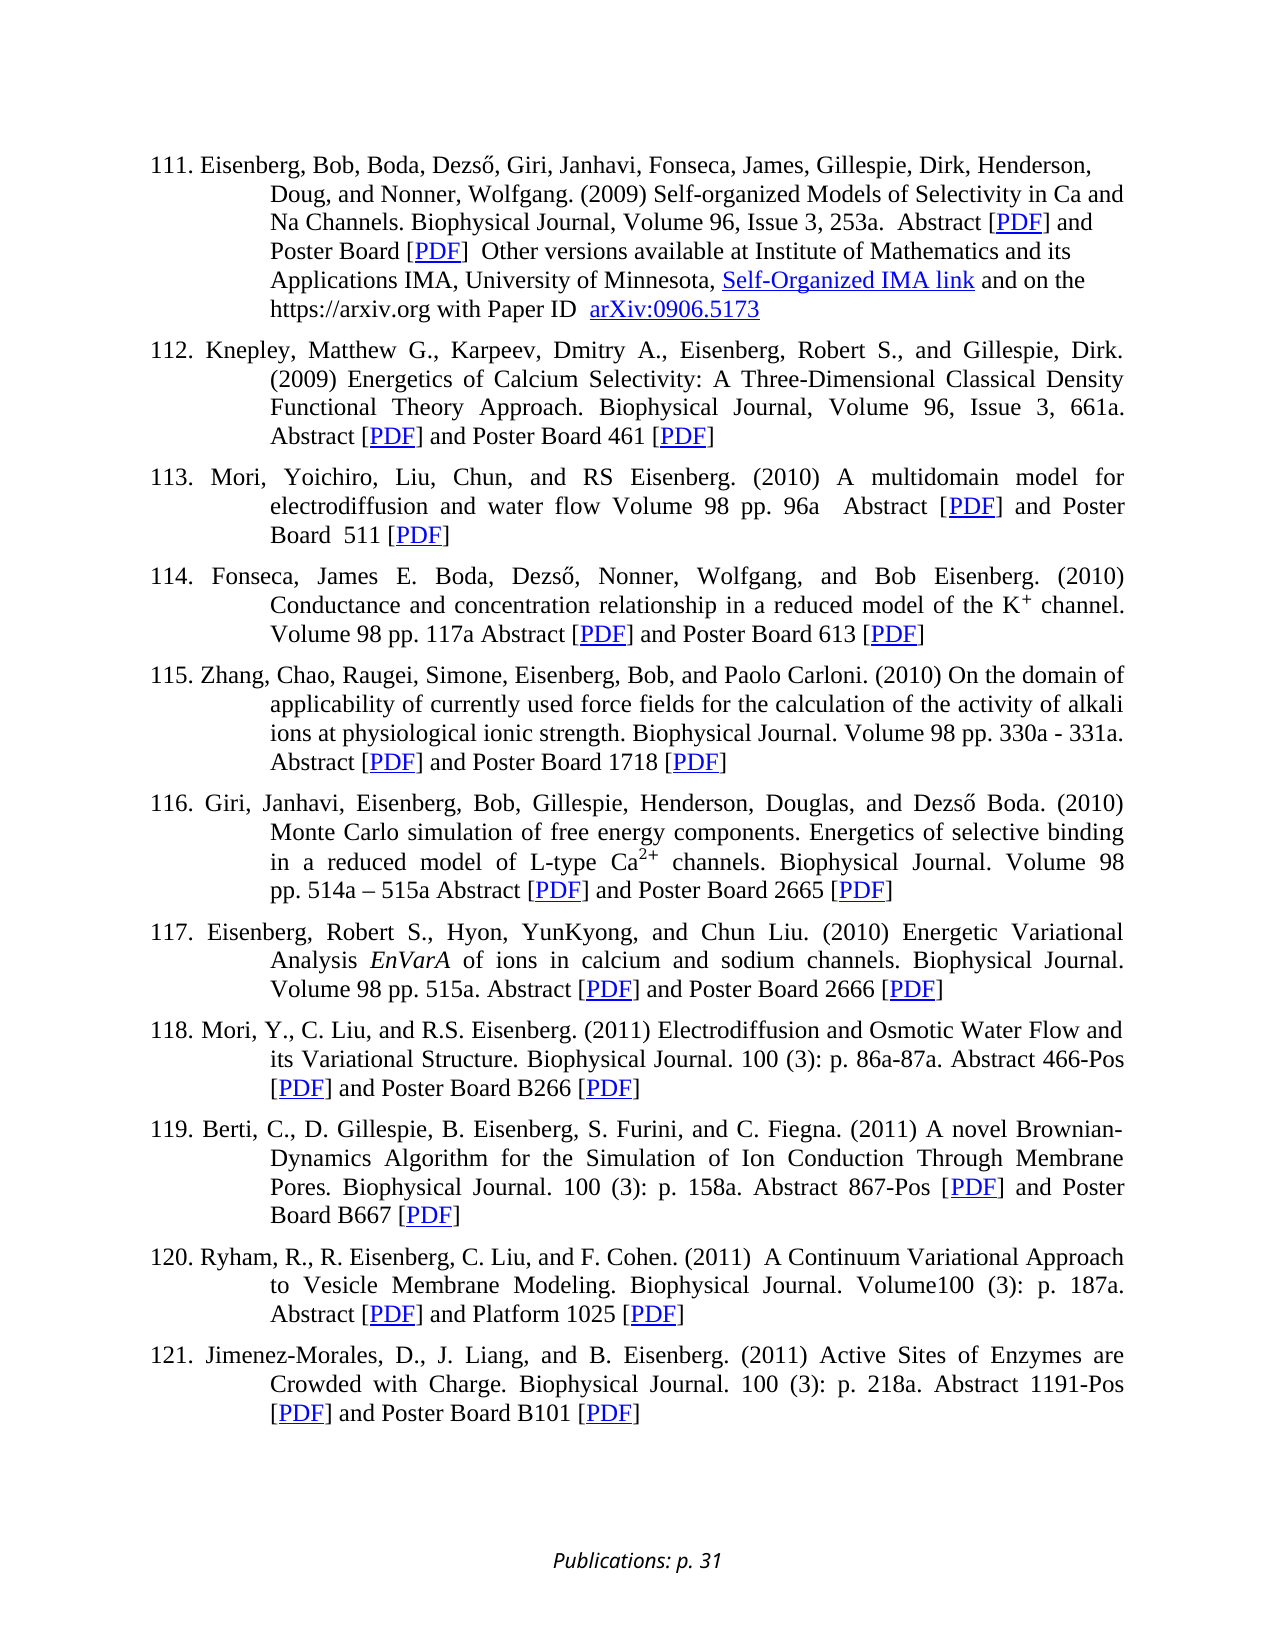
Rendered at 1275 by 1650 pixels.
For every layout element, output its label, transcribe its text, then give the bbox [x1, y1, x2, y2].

text 111. Eisenberg, Bob, Boda, Dezső, Giri, Janhavi, Fonseca, James, Gillespie, Dirk, Henderson, Doug, and Nonner, Wolfgang. (2009) Self-organized Models of Selectivity in Ca and Na Channels. Biophysical Journal, Volume 96, Issue 3, 253a. Abstract [PDF] and Poster Board [PDF] Other versions available at Institute of Mathematics and its Applications IMA, University of Minnesota, Self-Organized IMA link and on the https://arxiv.org with Paper ID arXiv:0906.5173 [150, 150, 1125, 322]
text 120. Ryham, R., R. Eisenberg, C. Liu, and F. Cohen. (2011) A Continuum Variational Approach to Vesicle Membrane Modeling. Biophysical Journal. Volume100 (3): p. 187a. Abstract [PDF] and Platform 1025 [PDF] [150, 1242, 1125, 1328]
text 115. Zhang, Chao, Raugei, Simone, Eisenberg, Bob, and Paolo Carloni. (2010) On the domain of applicability of currently used force fields for the calculation of the activity of alkali ions at physiological ionic strength. Biophysical Journal. Volume 98 pp. 330a - 331a. Abstract [PDF] and Poster Board 1718 [PDF] [150, 660, 1125, 775]
text 112. Knepley, Matthew G., Karpeev, Dmitry A., Eisenberg, Robert S., and Gillespie, Dirk. (2009) Energetics of Calcium Selectivity: A Three-Dimensional Classical Density Functional Theory Approach. Biophysical Journal, Volume 96, Issue 3, 661a. Abstract [PDF] and Poster Board 461 [PDF] [150, 335, 1125, 450]
text 118. Mori, Y., C. Liu, and R.S. Eisenberg. (2011) Electrodiffusion and Osmotic Water Flow and its Variational Structure. Biophysical Journal. 100 (3): p. 86a-87a. Abstract 466-Pos [PDF] and Poster Board B266 [PDF] [150, 1016, 1125, 1102]
text 114. Fonseca, James E. Boda, Dezső, Nonner, Wolfgang, and Bob Eisenberg. (2010) Conductance and concentration relationship in a reduced model of the K+ channel. Volume 98 pp. 117a Abstract [PDF] and Poster Board 613 [PDF] [150, 561, 1125, 648]
text 113. Mori, Yoichiro, Liu, Chun, and RS Eisenberg. (2010) A multidomain model for electrodiffusion and water flow Volume 98 pp. 96a Abstract [PDF] and Poster Board 511 [PDF] [150, 462, 1125, 549]
text 121. Jimenez-Morales, D., J. Liang, and B. Eisenberg. (2011) Active Sites of Enzymes are Crowded with Charge. Biophysical Journal. 100 (3): p. 218a. Abstract 1191-Pos [PDF] and Poster Board B101 [PDF] [150, 1341, 1125, 1427]
text 117. Eisenberg, Robert S., Hyon, YunKyong, and Chun Liu. (2010) Energetic Variational Analysis EnVarA of ions in calcium and sodium channels. Biophysical Journal. Volume 98 pp. 515a. Abstract [PDF] and Poster Board 2666 [PDF] [150, 917, 1125, 1003]
text 119. Berti, C., D. Gillespie, B. Eisenberg, S. Furini, and C. Fiegna. (2011) A novel Brownian-Dynamics Algorithm for the Simulation of Ion Conduction Through Membrane Pores. Biophysical Journal. 100 (3): p. 158a. Abstract 867-Pos [PDF] and Poster Board B667 [PDF] [150, 1114, 1125, 1229]
text 116. Giri, Janhavi, Eisenberg, Bob, Gillespie, Henderson, Douglas, and Dezső Boda. (2010) Monte Carlo simulation of free energy components. Energetics of selective binding in a reduced model of L-type Ca2+ channels. Biophysical Journal. Volume 98 pp. 514a – 515a Abstract [PDF] and Poster Board 2665 [PDF] [150, 788, 1125, 904]
